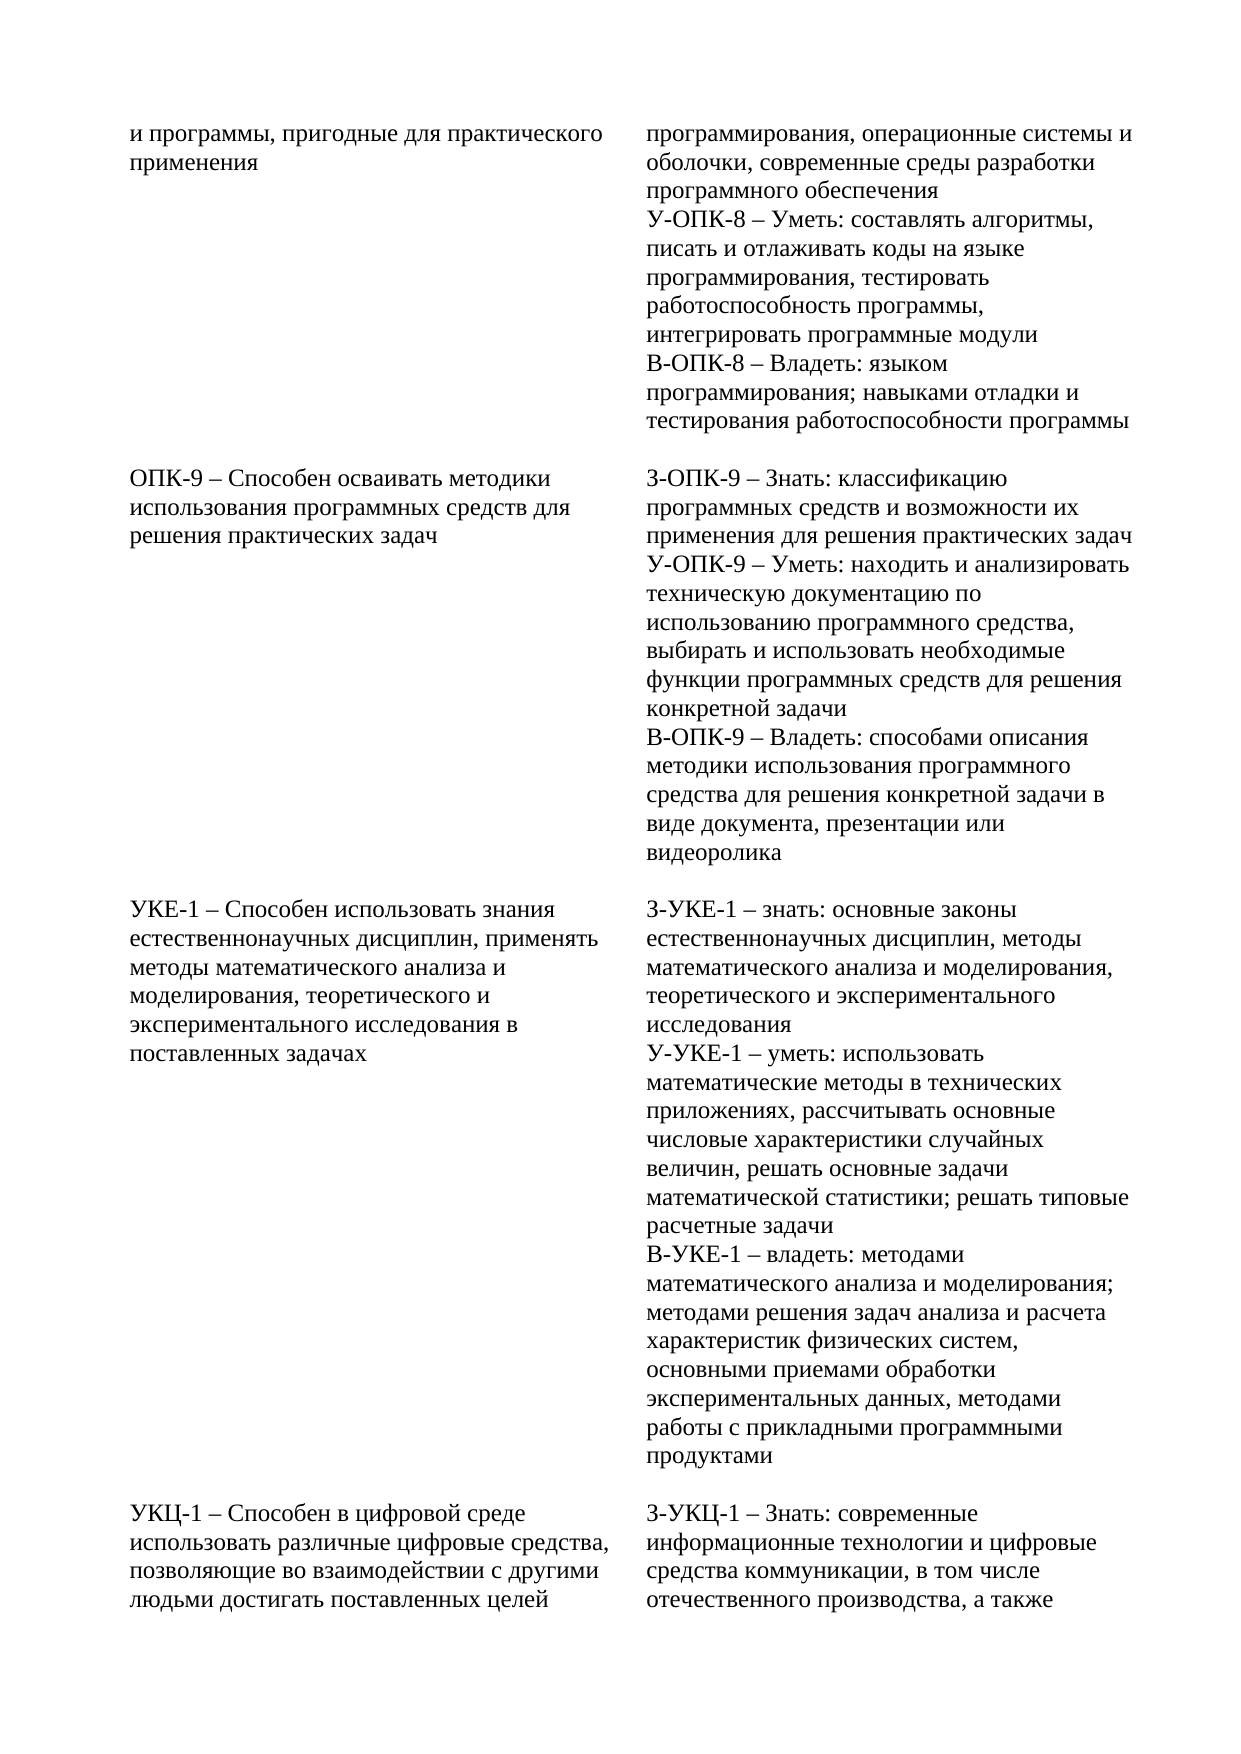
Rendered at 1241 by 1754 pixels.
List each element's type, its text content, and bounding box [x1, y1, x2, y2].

table_cell УКЕ-1 – Способен использовать знания естественнонаучных дисциплин, применять методы математического анализа и моделирования, теоретического и экспериментального исследования в поставленных задачах [118, 894, 635, 1498]
table_cell ОПК-9 – Способен осваивать методики использования программных средств для решения практических задач [118, 463, 635, 894]
table_cell З-УКЕ-1 – знать: основные законы естественнонаучных дисциплин, методы математического анализа и моделирования, теоретического и экспериментального исследования У-УКЕ-1 – уметь: использовать математические методы в технических приложениях, рассчитывать основные числовые характеристики случайных величин, решать основные задачи математической статистики; решать типовые расчетные задачи В-УКЕ-1 – владеть: методами математического анализа и моделирования; методами решения задач анализа и расчета характеристик физических систем, основными приемами обработки экспериментальных данных, методами работы с прикладными программными продуктами [635, 894, 1152, 1498]
table_cell З-ОПК-9 – Знать: классификацию программных средств и возможности их применения для решения практических задач У-ОПК-9 – Уметь: находить и анализировать техническую документацию по использованию программного средства, выбирать и использовать необходимые функции программных средств для решения конкретной задачи В-ОПК-9 – Владеть: способами описания методики использования программного средства для решения конкретной задачи в виде документа, презентации или видеоролика [635, 463, 1152, 894]
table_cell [635, 1498, 1152, 1613]
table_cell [118, 1498, 635, 1613]
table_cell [635, 118, 1152, 463]
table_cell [118, 118, 635, 463]
